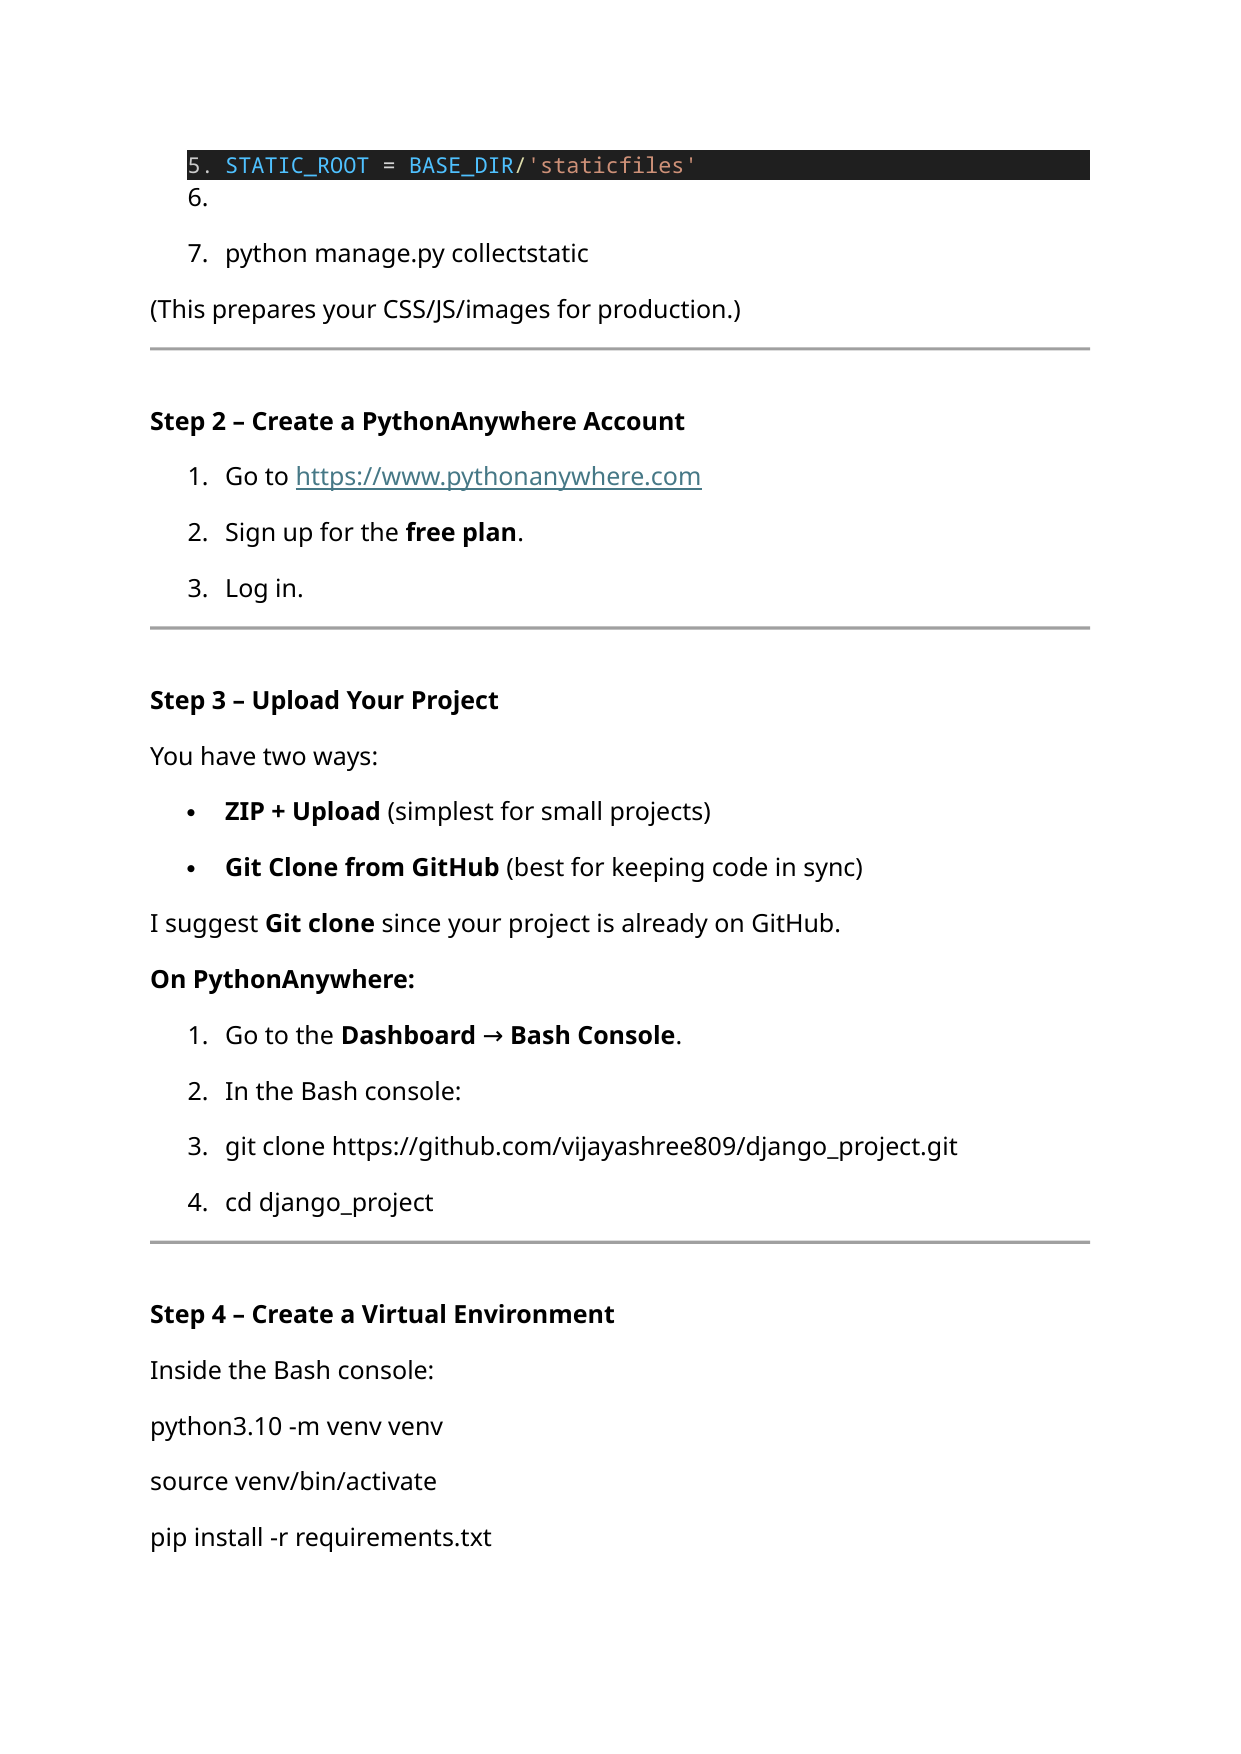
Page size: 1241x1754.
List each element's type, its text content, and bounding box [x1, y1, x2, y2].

text source venv/bin/activate [150, 1464, 1090, 1498]
text Step 2 – Create a PythonAnywhere Account [150, 403, 1090, 437]
text Step 4 – Create a Virtual Environment [150, 1296, 1090, 1331]
list ZIP + Upload (simplest for small projects) [187, 794, 1090, 828]
list Go to https://www.pythonanywhere.com [187, 459, 1090, 493]
list STATIC_ROOT = BASE_DIR/'staticfiles' [187, 150, 1090, 180]
text pip install -r requirements.txt [150, 1520, 1090, 1554]
text python3.10 -m venv venv [150, 1408, 1090, 1442]
text (This prepares your CSS/JS/images for production.) [150, 291, 1090, 326]
text Step 3 – Upload Your Project [150, 682, 1090, 716]
list Go to the Dashboard → Bash Console. [187, 1017, 1090, 1051]
list python manage.py collectstatic [187, 236, 1090, 270]
text You have two ways: [150, 738, 1090, 772]
list git clone https://github.com/vijayashree809/django_project.git [187, 1129, 1090, 1163]
list Log in. [187, 571, 1090, 605]
list cd django_project [187, 1185, 1090, 1219]
list Sign up for the free plan. [187, 515, 1090, 549]
text I suggest Git clone since your project is already on GitHub. [150, 906, 1090, 940]
list Git Clone from GitHub (best for keeping code in sync) [187, 850, 1090, 884]
list In the Bash console: [187, 1073, 1090, 1107]
text On PythonAnywhere: [150, 961, 1090, 996]
text Inside the Bash console: [150, 1352, 1090, 1386]
